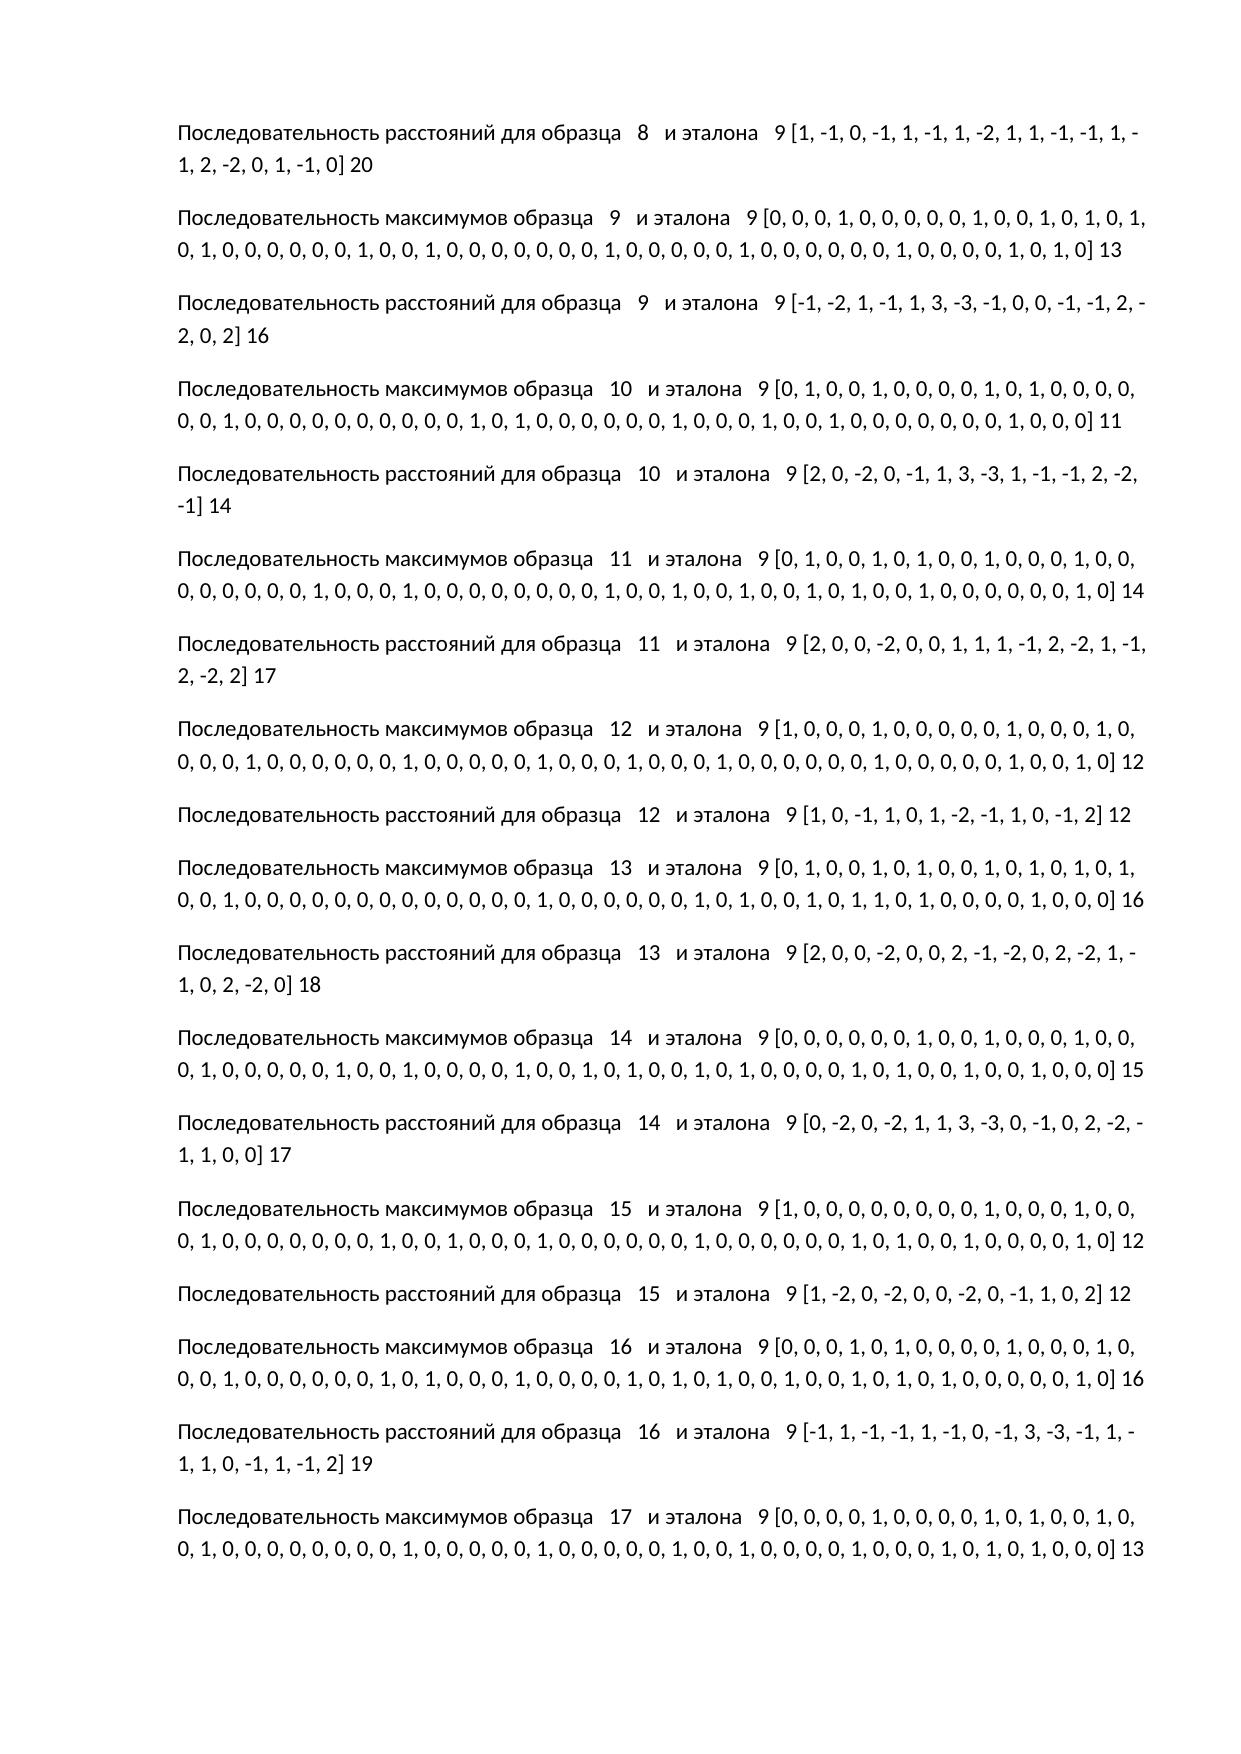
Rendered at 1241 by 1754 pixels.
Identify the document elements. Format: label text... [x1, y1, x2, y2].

text Последовательность максимумов образца 17 и эталона 9 [0, 0, 0, 0, 1, 0, 0, 0, 0, 1, 0, 1, 0, 0, 1, 0, 0, 1, 0, 0, 0, 0, 0, 0, 0, 0, 1, 0, 0, 0, 0, 0, 1, 0, 0, 0, 0, 0, 1, 0, 0, 1, 0, 0, 0, 0, 1, 0, 0, 0, 1, 0, 1, 0, 1, 0, 0, 0] 13 [177, 1502, 1152, 1562]
text Последовательность максимумов образца 14 и эталона 9 [0, 0, 0, 0, 0, 0, 1, 0, 0, 1, 0, 0, 0, 1, 0, 0, 0, 1, 0, 0, 0, 0, 0, 1, 0, 0, 1, 0, 0, 0, 0, 1, 0, 0, 1, 0, 1, 0, 0, 1, 0, 1, 0, 0, 0, 0, 1, 0, 1, 0, 0, 1, 0, 0, 1, 0, 0, 0] 15 [177, 1023, 1152, 1083]
text Последовательность максимумов образца 9 и эталона 9 [0, 0, 0, 1, 0, 0, 0, 0, 0, 1, 0, 0, 1, 0, 1, 0, 1, 0, 1, 0, 0, 0, 0, 0, 0, 1, 0, 0, 1, 0, 0, 0, 0, 0, 0, 0, 1, 0, 0, 0, 0, 0, 1, 0, 0, 0, 0, 0, 0, 1, 0, 0, 0, 0, 1, 0, 1, 0] 13 [177, 203, 1152, 263]
text Последовательность максимумов образца 11 и эталона 9 [0, 1, 0, 0, 1, 0, 1, 0, 0, 1, 0, 0, 0, 1, 0, 0, 0, 0, 0, 0, 0, 0, 1, 0, 0, 0, 1, 0, 0, 0, 0, 0, 0, 0, 0, 1, 0, 0, 1, 0, 0, 1, 0, 0, 1, 0, 1, 0, 0, 1, 0, 0, 0, 0, 0, 0, 1, 0] 14 [177, 544, 1152, 604]
text Последовательность максимумов образца 12 и эталона 9 [1, 0, 0, 0, 1, 0, 0, 0, 0, 0, 1, 0, 0, 0, 1, 0, 0, 0, 0, 1, 0, 0, 0, 0, 0, 0, 1, 0, 0, 0, 0, 0, 1, 0, 0, 0, 1, 0, 0, 0, 1, 0, 0, 0, 0, 0, 0, 1, 0, 0, 0, 0, 0, 1, 0, 0, 1, 0] 12 [177, 714, 1152, 775]
text Последовательность расстояний для образца 8 и эталона 9 [1, -1, 0, -1, 1, -1, 1, -2, 1, 1, -1, -1, 1, -1, 2, -2, 0, 1, -1, 0] 20 [177, 118, 1152, 178]
text Последовательность максимумов образца 10 и эталона 9 [0, 1, 0, 0, 1, 0, 0, 0, 0, 1, 0, 1, 0, 0, 0, 0, 0, 0, 1, 0, 0, 0, 0, 0, 0, 0, 0, 0, 0, 1, 0, 1, 0, 0, 0, 0, 0, 0, 1, 0, 0, 0, 1, 0, 0, 1, 0, 0, 0, 0, 0, 0, 0, 1, 0, 0, 0] 11 [177, 374, 1152, 434]
text Последовательность расстояний для образца 16 и эталона 9 [-1, 1, -1, -1, 1, -1, 0, -1, 3, -3, -1, 1, -1, 1, 0, -1, 1, -1, 2] 19 [177, 1417, 1152, 1477]
text Последовательность расстояний для образца 11 и эталона 9 [2, 0, 0, -2, 0, 0, 1, 1, 1, -1, 2, -2, 1, -1, 2, -2, 2] 17 [177, 629, 1152, 689]
text Последовательность расстояний для образца 14 и эталона 9 [0, -2, 0, -2, 1, 1, 3, -3, 0, -1, 0, 2, -2, -1, 1, 0, 0] 17 [177, 1108, 1152, 1169]
text Последовательность максимумов образца 13 и эталона 9 [0, 1, 0, 0, 1, 0, 1, 0, 0, 1, 0, 1, 0, 1, 0, 1, 0, 0, 1, 0, 0, 0, 0, 0, 0, 0, 0, 0, 0, 0, 0, 0, 1, 0, 0, 0, 0, 0, 0, 1, 0, 1, 0, 0, 1, 0, 1, 1, 0, 1, 0, 0, 0, 0, 1, 0, 0, 0] 16 [177, 853, 1152, 913]
text Последовательность максимумов образца 16 и эталона 9 [0, 0, 0, 1, 0, 1, 0, 0, 0, 0, 1, 0, 0, 0, 1, 0, 0, 0, 1, 0, 0, 0, 0, 0, 0, 1, 0, 1, 0, 0, 0, 1, 0, 0, 0, 0, 1, 0, 1, 0, 1, 0, 0, 1, 0, 0, 1, 0, 1, 0, 1, 0, 0, 0, 0, 0, 1, 0] 16 [177, 1332, 1152, 1392]
text Последовательность расстояний для образца 10 и эталона 9 [2, 0, -2, 0, -1, 1, 3, -3, 1, -1, -1, 2, -2, -1] 14 [177, 459, 1152, 519]
text Последовательность расстояний для образца 13 и эталона 9 [2, 0, 0, -2, 0, 0, 2, -1, -2, 0, 2, -2, 1, -1, 0, 2, -2, 0] 18 [177, 938, 1152, 998]
text Последовательность расстояний для образца 9 и эталона 9 [-1, -2, 1, -1, 1, 3, -3, -1, 0, 0, -1, -1, 2, -2, 0, 2] 16 [177, 288, 1152, 349]
text Последовательность расстояний для образца 12 и эталона 9 [1, 0, -1, 1, 0, 1, -2, -1, 1, 0, -1, 2] 12 [177, 800, 1152, 828]
text Последовательность максимумов образца 15 и эталона 9 [1, 0, 0, 0, 0, 0, 0, 0, 0, 1, 0, 0, 0, 1, 0, 0, 0, 1, 0, 0, 0, 0, 0, 0, 0, 1, 0, 0, 1, 0, 0, 0, 1, 0, 0, 0, 0, 0, 0, 1, 0, 0, 0, 0, 0, 0, 1, 0, 1, 0, 0, 1, 0, 0, 0, 0, 1, 0] 12 [177, 1194, 1152, 1254]
text Последовательность расстояний для образца 15 и эталона 9 [1, -2, 0, -2, 0, 0, -2, 0, -1, 1, 0, 2] 12 [177, 1279, 1152, 1307]
